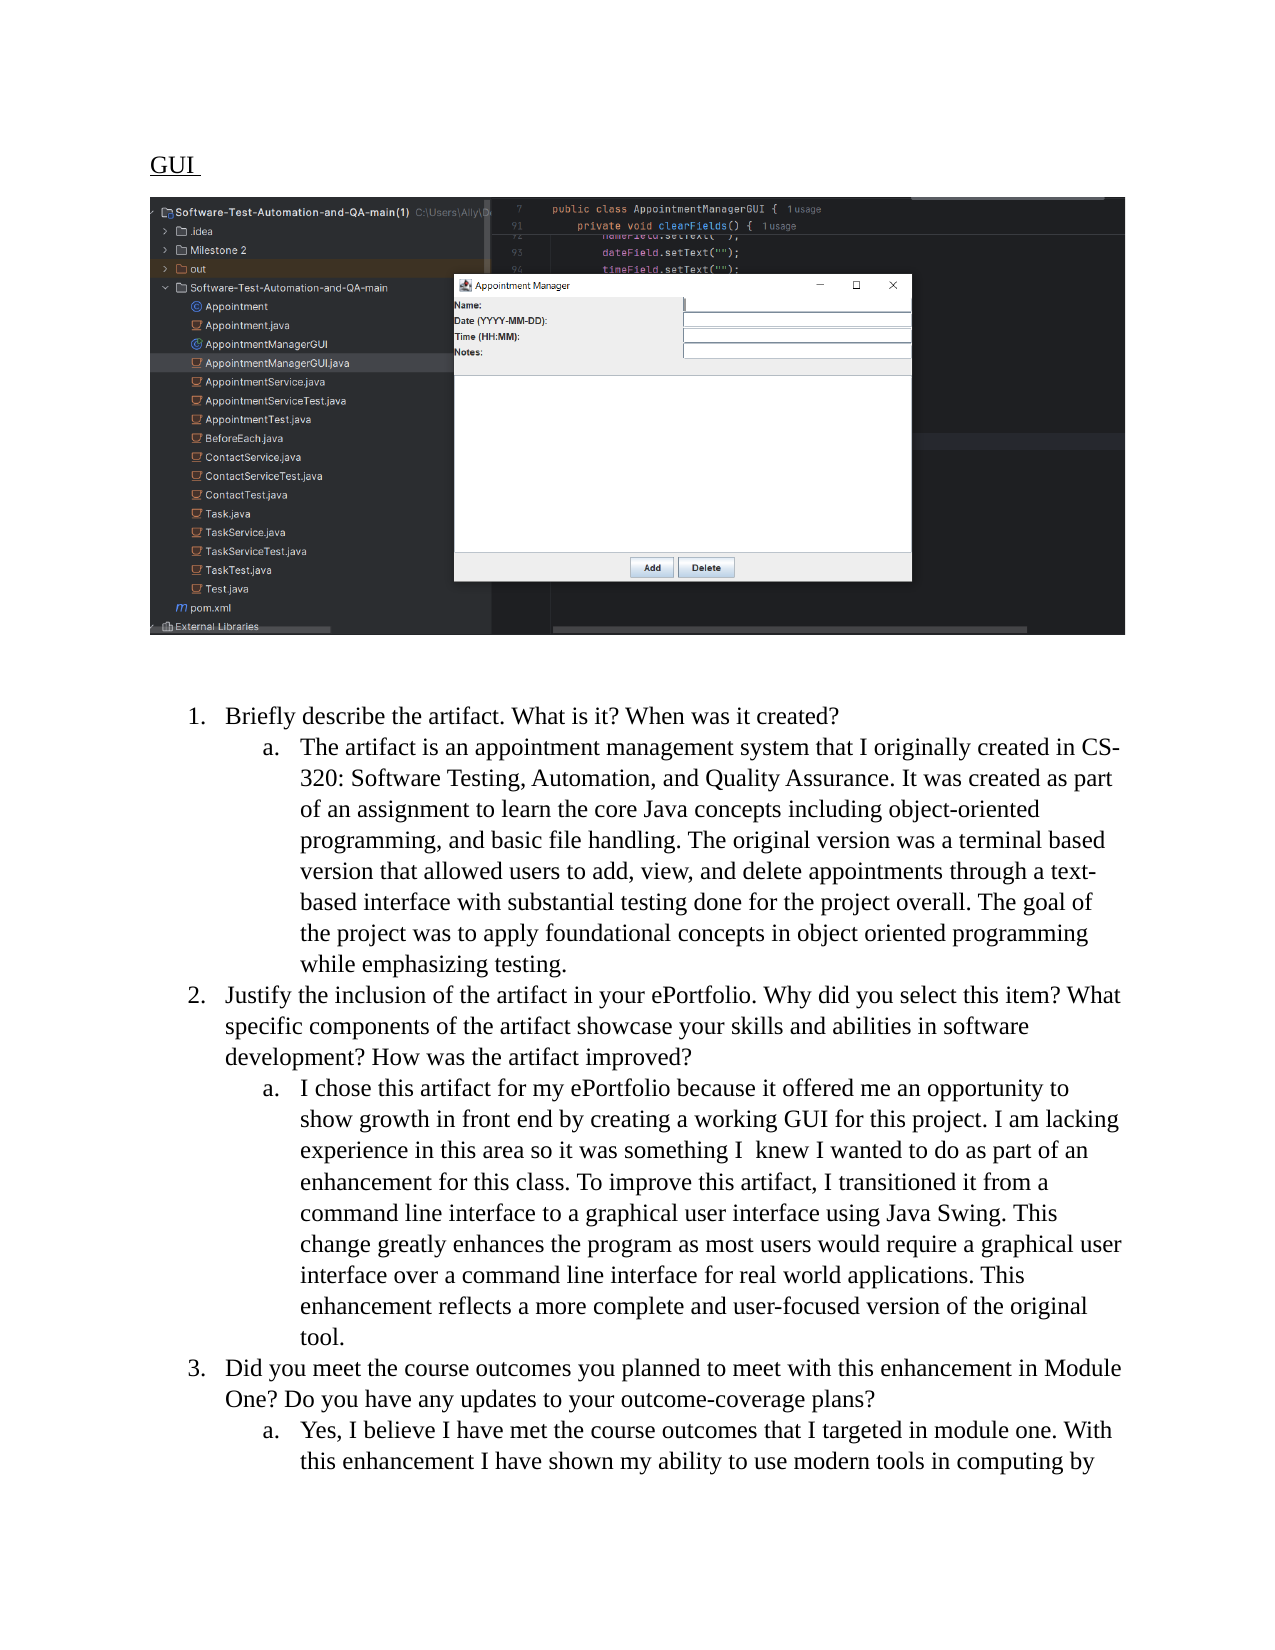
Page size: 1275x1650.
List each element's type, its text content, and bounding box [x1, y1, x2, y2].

list Justify the inclusion of the artifact in your ePortfolio. Why did you select this item? What specific components of the artifact showcase your skills and abilities in software development? How was the artifact improved? [187, 980, 1125, 1071]
list I chose this artifact for my ePortfolio because it offered me an opportunity to show growth in front end by creating a working GUI for this project. I am lacking experience in this area so it was something I knew I wanted to do as part of an enhancement for this class. To improve this artifact, I transitioned it from a command line interface to a graphical user interface using Java Swing. This change greatly enhances the program as most users would require a graphical user interface over a command line interface for real world applications. This enhancement reflects a more complete and user-focused version of the original tool. [262, 1073, 1125, 1351]
list Briefly describe the artifact. What is it? When was it created? [187, 701, 1125, 730]
text GUI [150, 150, 1125, 179]
picture [150, 197, 1125, 635]
list The artifact is an appointment management system that I originally created in CS-320: Software Testing, Automation, and Quality Assurance. It was created as part of an assignment to learn the core Java concepts including object-oriented programming, and basic file handling. The original version was a terminal based version that allowed users to add, view, and delete appointments through a text-based interface with substantial testing done for the project overall. The goal of the project was to apply foundational concepts in object oriented programming while emphasizing testing. [262, 732, 1125, 978]
list Did you meet the course outcomes you planned to meet with this enhancement in Module One? Do you have any updates to your outcome-coverage plans? [187, 1353, 1125, 1413]
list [262, 1415, 1125, 1475]
